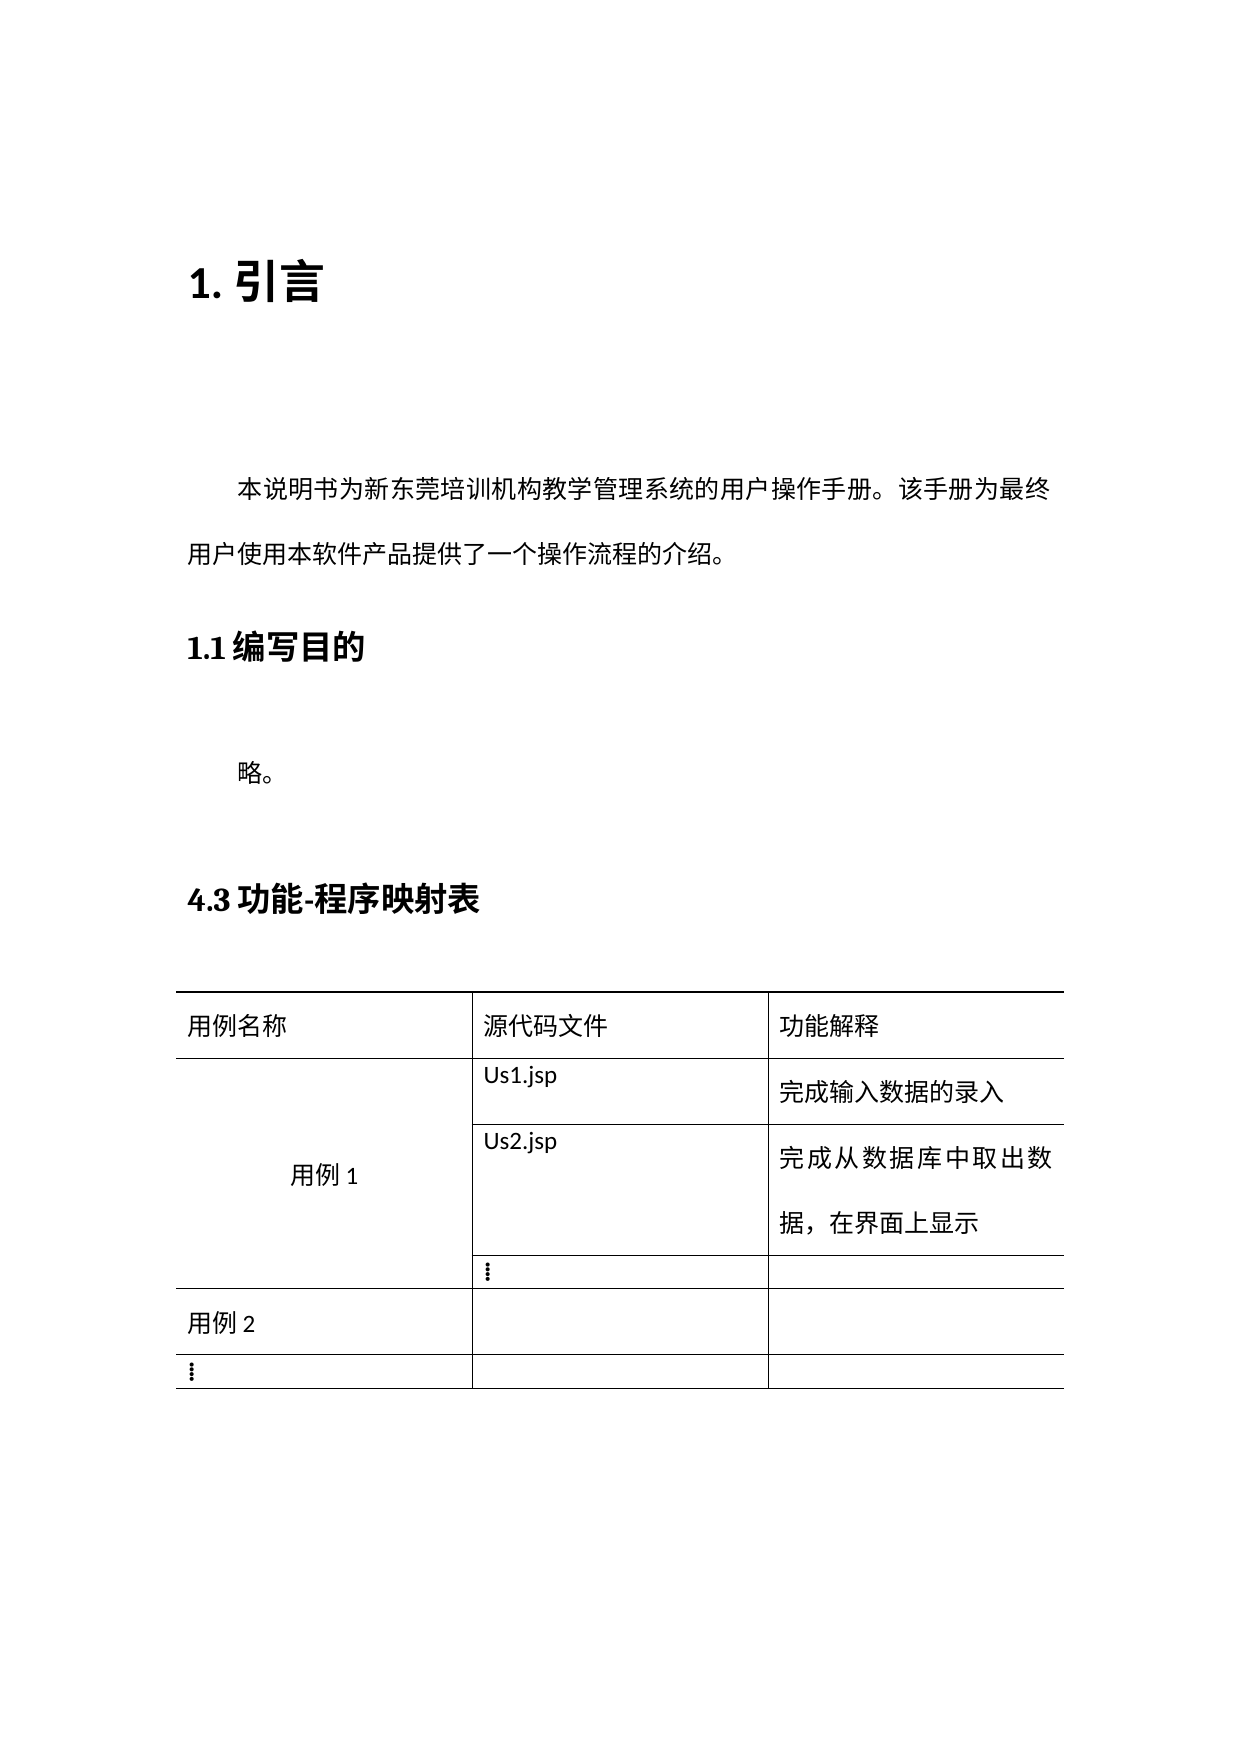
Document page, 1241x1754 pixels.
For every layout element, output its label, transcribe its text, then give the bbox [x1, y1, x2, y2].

table_cell ⁞ [176, 1355, 472, 1388]
table_header 功能解释 [769, 993, 1064, 1057]
subtitle 1. 引言 [187, 230, 1053, 327]
table_cell 用例1 [176, 1059, 472, 1288]
table_cell [769, 1289, 1064, 1354]
table_cell [473, 1355, 768, 1388]
table_cell 用例2 [176, 1289, 472, 1354]
table_cell Us1.jsp [473, 1059, 768, 1123]
table_header 用例名称 [176, 993, 472, 1057]
text 略。 [187, 739, 1053, 804]
table_cell [769, 1355, 1064, 1388]
table_cell Us2.jsp [473, 1125, 768, 1254]
table_cell [473, 1289, 768, 1354]
subtitle 1.1编写目的 [187, 612, 1053, 677]
table_cell [769, 1256, 1064, 1288]
table_cell ⁞ [473, 1256, 768, 1288]
subtitle 4.3功能-程序映射表 [187, 864, 1053, 929]
table_cell 完成输入数据的录入 [769, 1059, 1064, 1123]
table_header 源代码文件 [473, 993, 768, 1057]
text 本说明书为新东莞培训机构教学管理系统的用户操作手册。该手册为最终用户使用本软件产品提供了一个操作流程的介绍。 [187, 455, 1053, 585]
table_cell 完成从数据库中取出数据，在界面上显示 [769, 1125, 1064, 1254]
